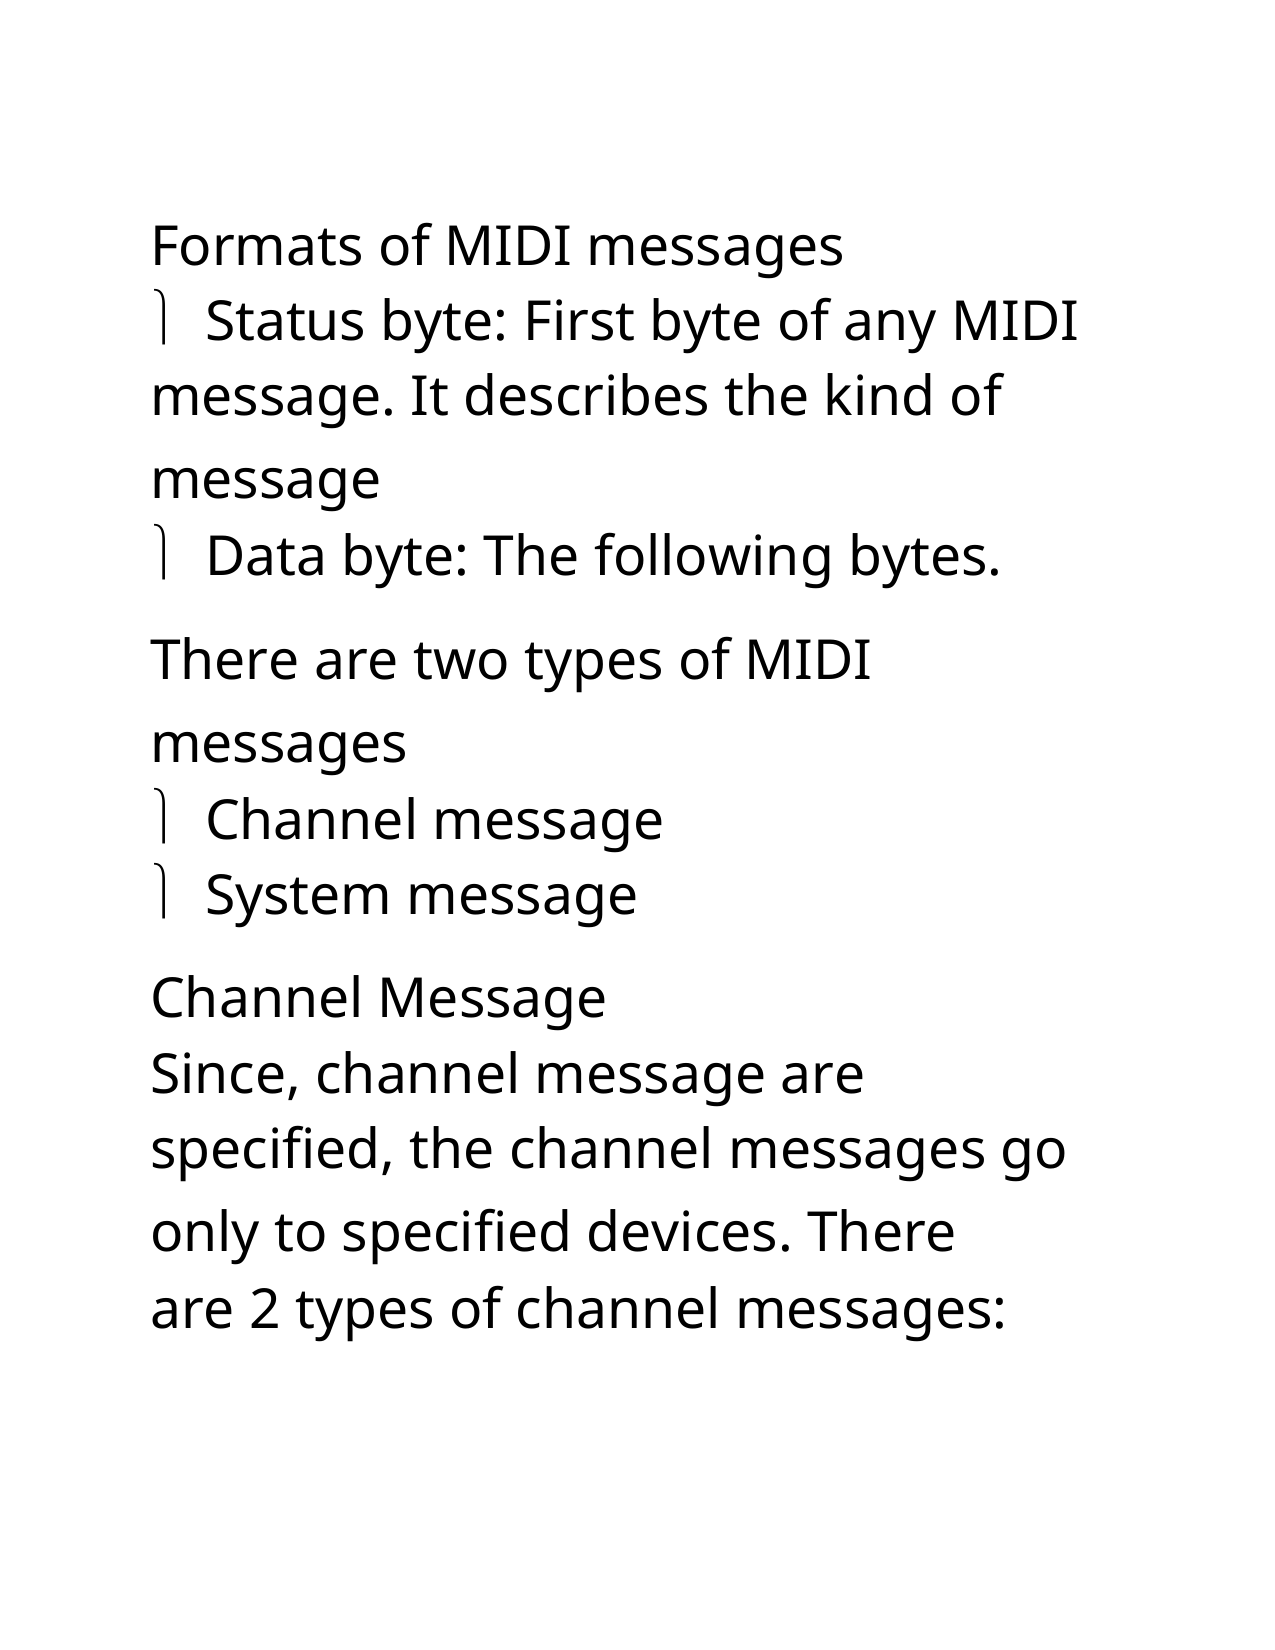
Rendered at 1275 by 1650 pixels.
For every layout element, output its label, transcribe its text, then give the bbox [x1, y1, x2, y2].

text Channel message [150, 780, 1125, 856]
text Data byte: The following bytes. [150, 517, 1125, 592]
text Channel Message [150, 959, 1125, 1034]
text Formats of MIDI messages [150, 206, 1125, 281]
text Since, channel message are specified, the channel messages go only to specified devices. There [150, 1034, 1125, 1269]
text Status byte: First byte of any MIDI message. It describes the kind of message [150, 281, 1125, 517]
text are 2 types of channel messages: [150, 1269, 1125, 1345]
text There are two types of MIDI messages [150, 620, 1125, 780]
text System message [150, 856, 1125, 931]
